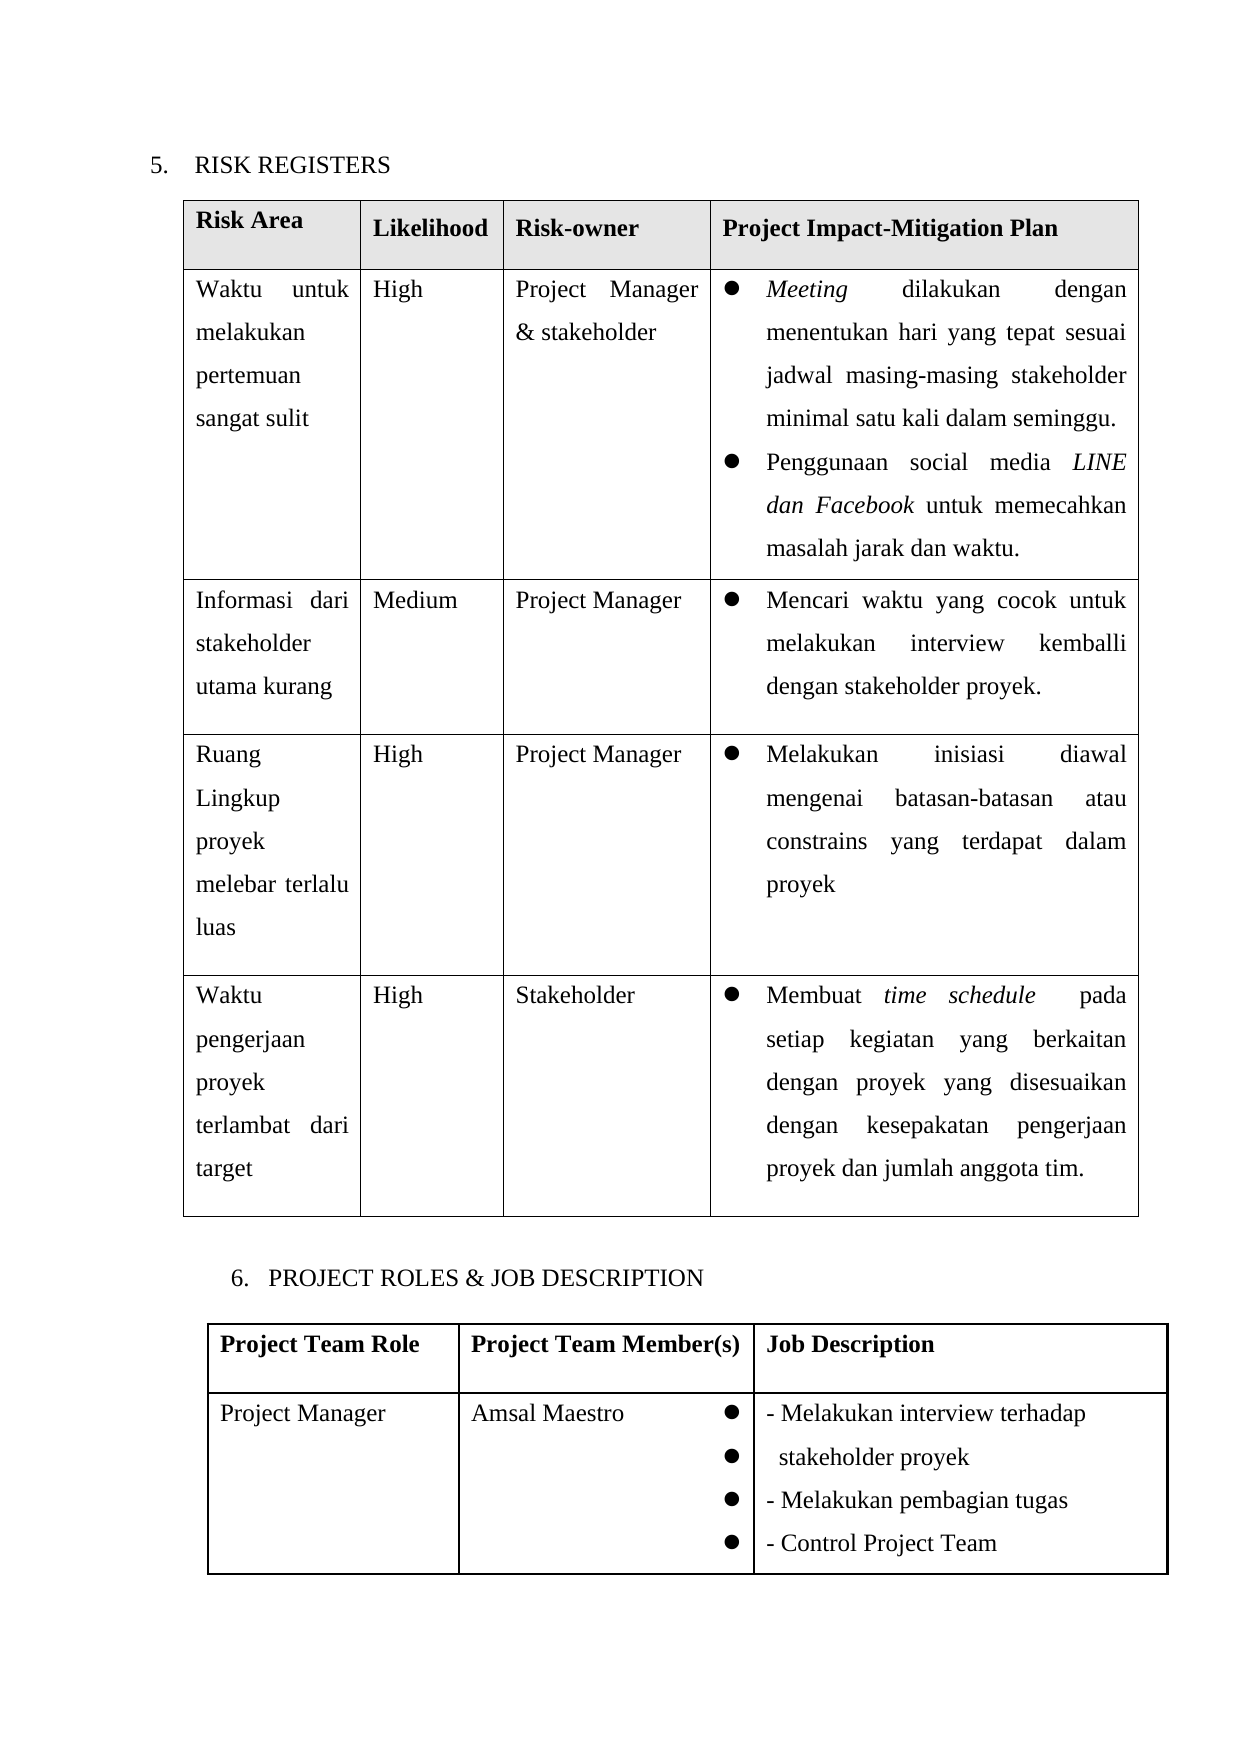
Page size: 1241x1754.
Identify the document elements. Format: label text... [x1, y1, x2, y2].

table_cell High [361, 735, 503, 975]
table_header Project Impact-Mitigation Plan [711, 201, 1138, 269]
table_cell Meeting dilakukan dengan menentukan hari yang tepat sesuai jadwal masing-masing stakeholder minimal satu kali dalam seminggu. Penggunaan social media LINE dan Facebook untuk memecahkan masalah jarak dan waktu. [711, 270, 1138, 579]
table_cell Waktu untuk melakukan pertemuan sangat sulit [184, 270, 360, 579]
list PROJECT ROLES & JOB DESCRIPTION [231, 1217, 1090, 1291]
table_cell High [361, 270, 503, 579]
table_header Likelihood [361, 201, 503, 269]
table_header Job Description [755, 1325, 1166, 1392]
table_cell Medium [361, 580, 503, 734]
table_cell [755, 1394, 1166, 1573]
table_cell Membuat time schedule pada setiap kegiatan yang berkaitan dengan proyek yang disesuaikan dengan kesepakatan pengerjaan proyek dan jumlah anggota tim. [711, 976, 1138, 1216]
table_cell Mencari waktu yang cocok untuk melakukan interview kemballi dengan stakeholder proyek. [711, 580, 1138, 734]
table_cell Stakeholder [504, 976, 710, 1216]
table_cell Project Manager [209, 1394, 458, 1573]
table_header Risk Area [184, 201, 360, 269]
table_cell Informasi dari stakeholder utama kurang [184, 580, 360, 734]
table_cell Project Manager [504, 580, 710, 734]
list RISK REGISTERS [150, 150, 1090, 179]
table_cell Project Manager & stakeholder [504, 270, 710, 579]
table_cell Melakukan inisiasi diawal mengenai batasan-batasan atau constrains yang terdapat dalam proyek [711, 735, 1138, 975]
table_cell High [361, 976, 503, 1216]
table_cell Waktu pengerjaan proyek terlambat dari target [184, 976, 360, 1216]
table_header Project Team Member(s) [460, 1325, 753, 1392]
table_header Risk-owner [504, 201, 710, 269]
table_cell Amsal Maestro [460, 1394, 753, 1573]
table_cell Project Manager [504, 735, 710, 975]
table_cell Ruang Lingkup proyek melebar terlalu luas [184, 735, 360, 975]
table_header Project Team Role [209, 1325, 458, 1392]
